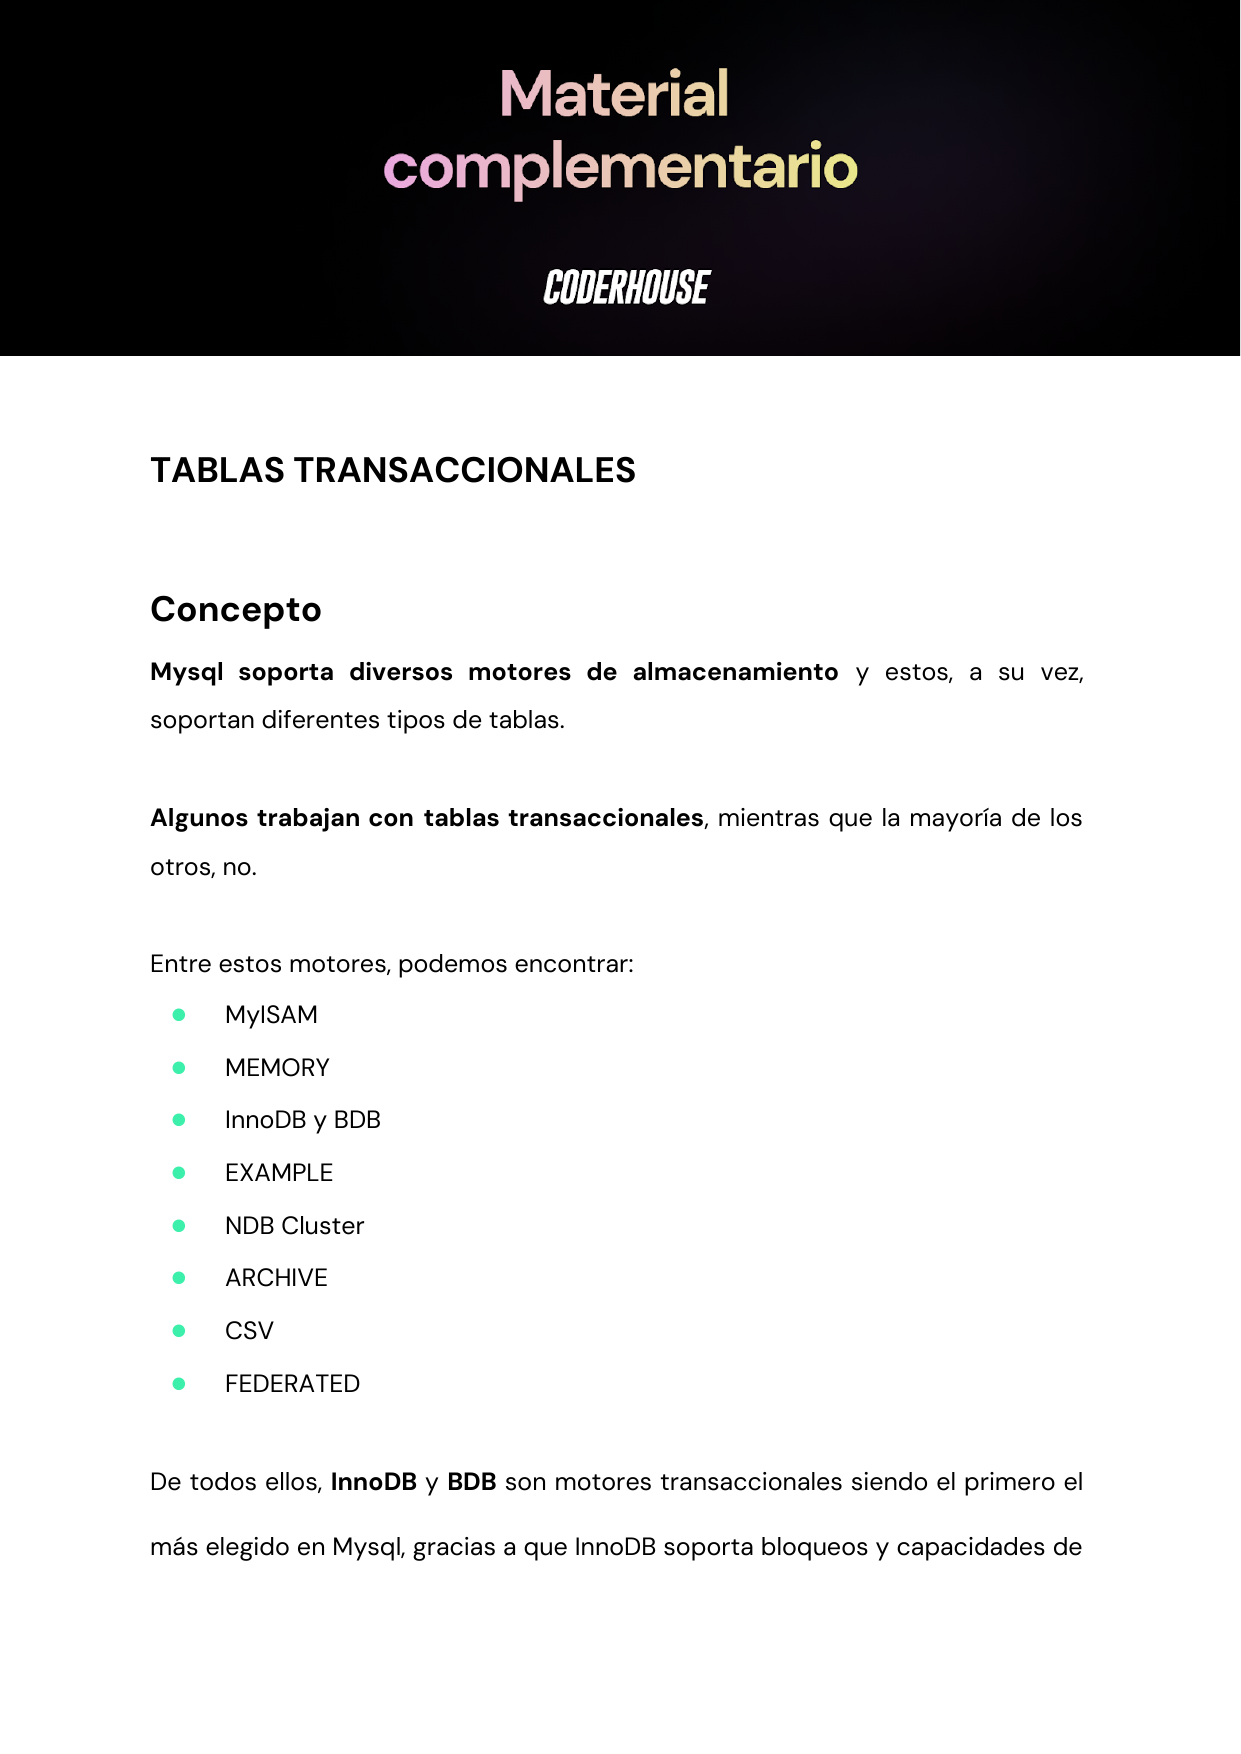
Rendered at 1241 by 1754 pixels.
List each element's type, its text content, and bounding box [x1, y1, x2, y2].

list CSV [187, 1312, 1084, 1347]
text Entre estos motores, podemos encontrar: [150, 948, 1084, 980]
list InnoDB y BDB [187, 1102, 1084, 1137]
list FEDERATED [187, 1364, 1084, 1400]
picture [0, 0, 1241, 356]
list EXAMPLE [187, 1154, 1084, 1189]
text Mysql soporta diversos motores de almacenamiento y estos, a su vez, soportan diferentes tipos de tablas. [150, 655, 1084, 736]
text Concepto [150, 586, 1084, 632]
text Algunos trabajan con tablas transaccionales, mientras que la mayoría de los otros, no. [150, 801, 1084, 883]
list MyISAM [187, 996, 1084, 1031]
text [150, 1466, 1084, 1563]
list MEMORY [187, 1049, 1084, 1084]
list NDB Cluster [187, 1207, 1084, 1242]
text TABLAS TRANSACCIONALES [150, 448, 1084, 494]
list ARCHIVE [187, 1259, 1084, 1294]
